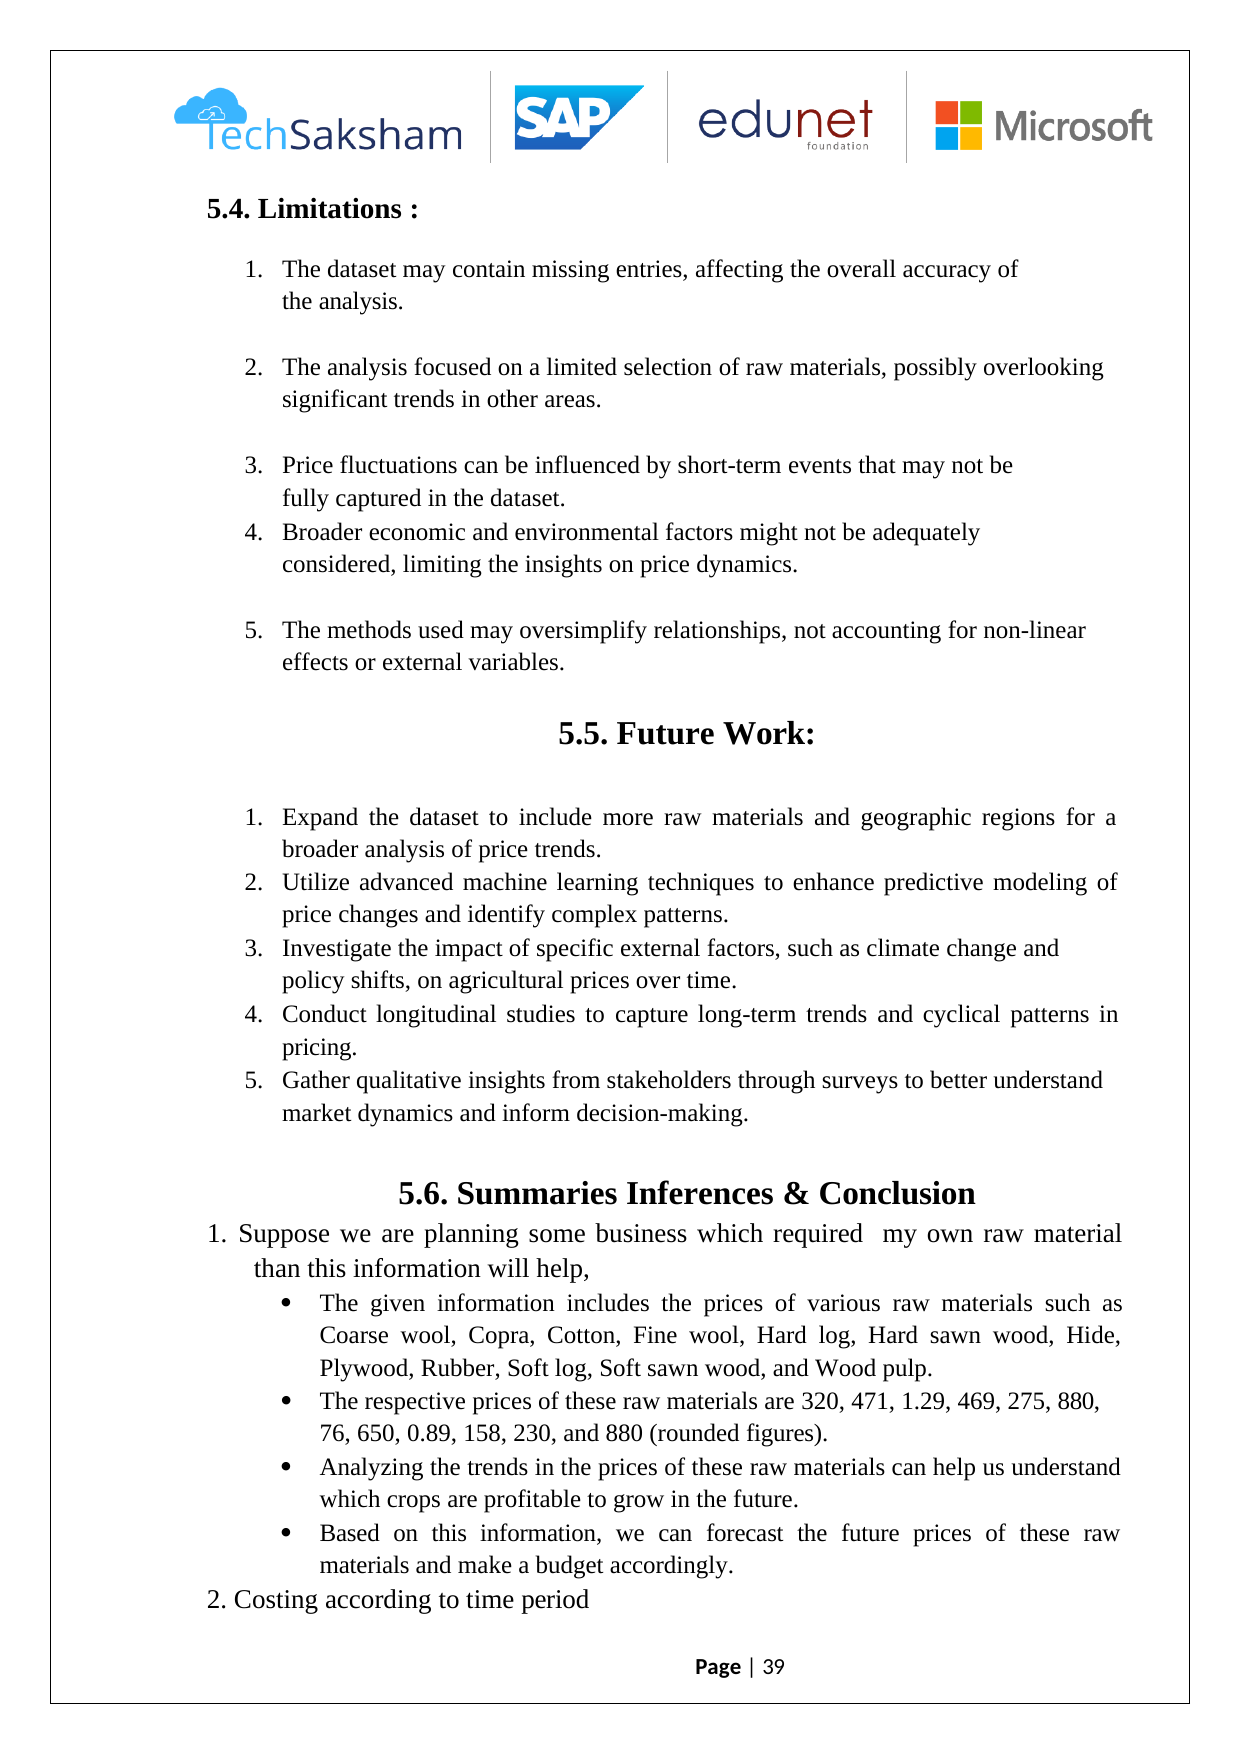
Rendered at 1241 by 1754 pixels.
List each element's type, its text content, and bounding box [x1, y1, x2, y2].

list The methods used may oversimplify relationships, not accounting for non-linear effects or external variables. [244, 615, 1086, 676]
list The given information includes the prices of various raw materials such as Coarse wool, Copra, Cotton, Fine wool, Hard log, Hard sawn wood, Hide, Plywood, Rubber, Soft log, Soft sawn wood, and Wood pulp. [282, 1288, 1123, 1382]
subtitle Limitations : [207, 191, 1167, 225]
list Conduct longitudinal studies to capture long-term trends and cyclical patterns in pricing. [244, 999, 1122, 1060]
subtitle Future Work: [207, 713, 1167, 751]
list Price fluctuations can be influenced by short-term events that may not be fully captured in the dataset. [244, 451, 1066, 512]
list Utilize advanced machine learning techniques to enhance predictive modeling of price changes and identify complex patterns. [244, 867, 1122, 928]
list Investigate the impact of specific external factors, such as climate change and policy shifts, on agricultural prices over time. [244, 933, 1122, 994]
list The dataset may contain missing entries, affecting the overall accuracy of the analysis. [244, 254, 1055, 315]
list The respective prices of these raw materials are 320, 471, 1.29, 469, 275, 880, [282, 1386, 1167, 1414]
picture [935, 100, 1153, 150]
list Expand the dataset to include more raw materials and geographic regions for a broader analysis of price trends. [244, 802, 1122, 863]
text 76, 650, 0.89, 158, 230, and 880 (rounded figures). [319, 1418, 1167, 1447]
subtitle Suppose we are planning some business which required my own raw material than this information will help, [207, 1217, 1123, 1283]
list The analysis focused on a limited selection of raw materials, possibly overlooking significant trends in other areas. [244, 352, 1104, 413]
subtitle Summaries Inferences & Conclusion [207, 1173, 1167, 1211]
list Based on this information, we can forecast the future prices of these raw materials and make a budget accordingly. [282, 1518, 1122, 1579]
list Broader economic and environmental factors might not be adequately considered, limiting the insights on price dynamics. [244, 517, 1100, 578]
picture [173, 87, 462, 150]
picture [514, 85, 645, 150]
list Analyzing the trends in the prices of these raw materials can help us understand which crops are profitable to grow in the future. [282, 1452, 1122, 1513]
picture [698, 99, 873, 150]
list Gather qualitative insights from stakeholders through surveys to better understand market dynamics and inform decision-making. [244, 1065, 1122, 1126]
subtitle Costing according to time period [207, 1583, 1167, 1614]
